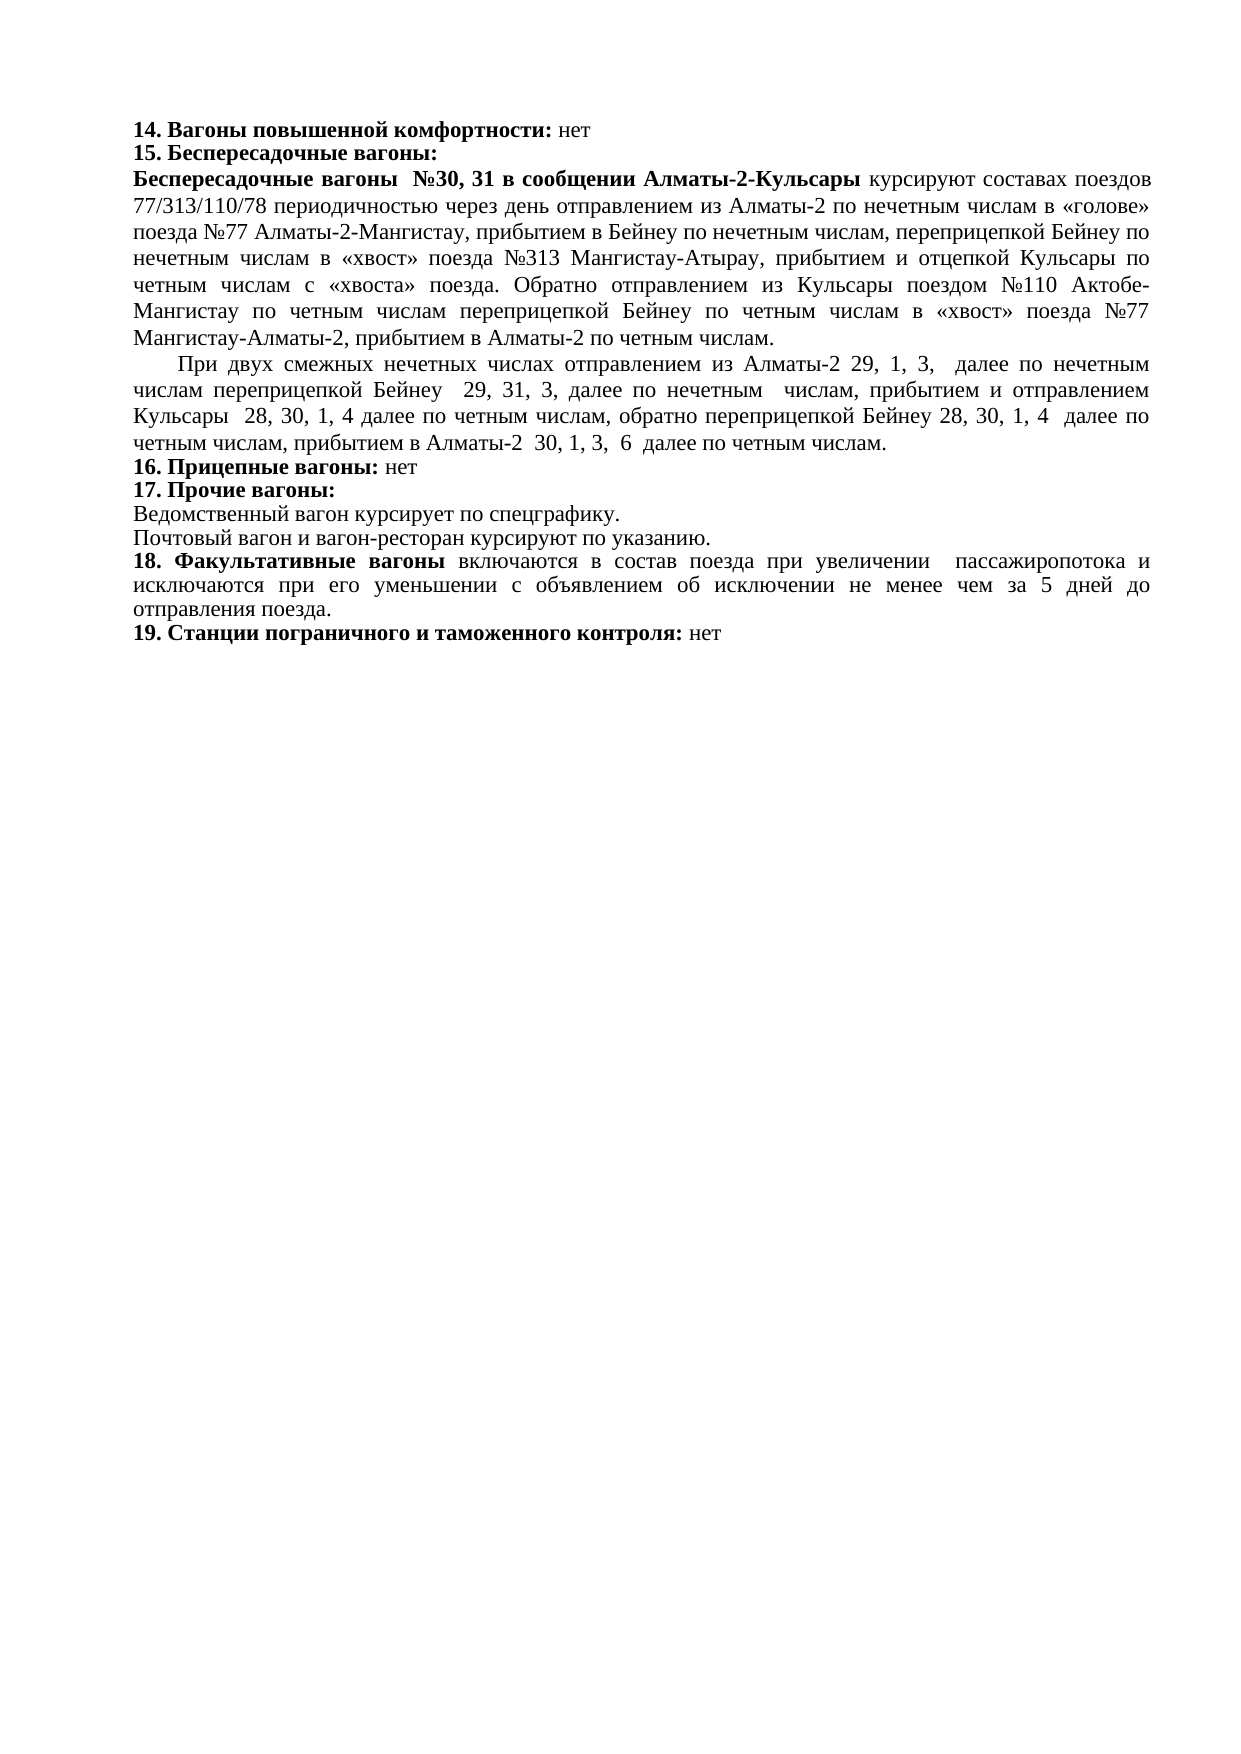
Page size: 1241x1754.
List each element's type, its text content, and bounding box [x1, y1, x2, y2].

text 16. Прицепные вагоны: нет [133, 455, 1152, 479]
text 14. Вагоны повышенной комфортности: нет [133, 118, 1152, 142]
text 15. Беспересадочные вагоны: [133, 142, 1152, 165]
text Ведомственный вагон курсирует по спецграфику. [133, 503, 1152, 526]
text Беспересадочные вагоны №30, 31 в сообщении Алматы-2-Кульсары курсируют составах поездов 77/313/110/78 периодичностью через день отправлением из Алматы-2 по нечетным числам в «голове» поезда №77 Алматы-2-Мангистау, прибытием в Бейнеу по нечетным числам, переприцепкой Бейнеу по нечетным числам в «хвост» поезда №313 Мангистау-Атырау, прибытием и отцепкой Кульсары по четным числам с «хвоста» поезда. Обратно отправлением из Кульсары поездом №110 Актобе-Мангистау по четным числам переприцепкой Бейнеу по четным числам в «хвост» поезда №77 Мангистау-Алматы-2, прибытием в Алматы-2 по четным числам. [133, 165, 1152, 350]
text 18. Факультативные вагоны включаются в состав поезда при увеличении пассажиропотока и исключаются при его уменьшении с объявлением об исключении не менее чем за 5 дней до отправления поезда. [133, 550, 1152, 621]
text 17. Прочие вагоны: [133, 479, 1152, 503]
text Почтовый вагон и вагон-ресторан курсируют по указанию. [133, 526, 1152, 550]
text При двух смежных нечетных числах отправлением из Алматы-2 29, 1, 3, далее по нечетным числам переприцепкой Бейнеу 29, 31, 3, далее по нечетным числам, прибытием и отправлением Кульсары 28, 30, 1, 4 далее по четным числам, обратно переприцепкой Бейнеу 28, 30, 1, 4 далее по четным числам, прибытием в Алматы-2 30, 1, 3, 6 далее по четным числам. [133, 350, 1152, 455]
text 19. Станции пограничного и таможенного контроля: нет [133, 621, 1152, 645]
